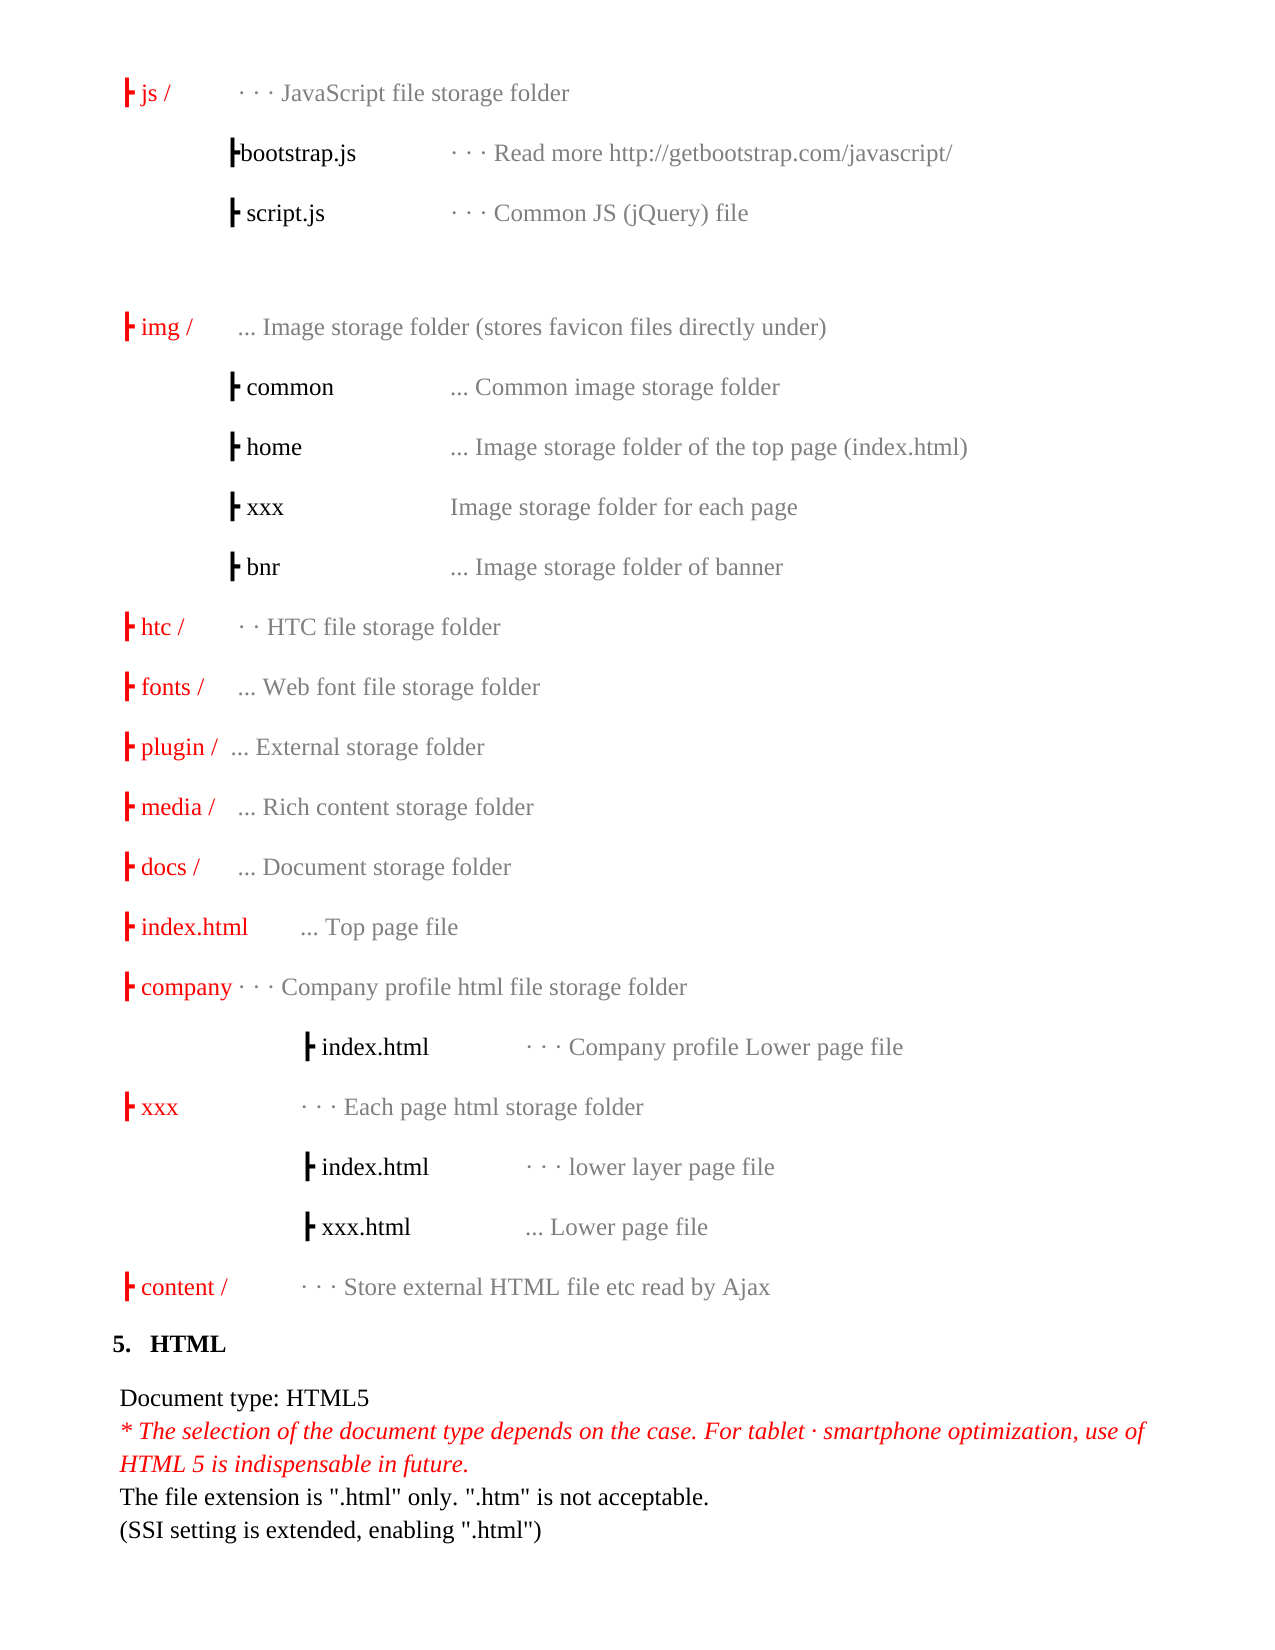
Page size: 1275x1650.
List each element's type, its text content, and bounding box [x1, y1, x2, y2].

text ┣ media / ... Rich content storage folder [119, 789, 1200, 823]
text ┣ company · · · Company profile html file storage folder [119, 969, 1200, 1003]
text ┣ content / · · · Store external HTML file etc read by Ajax [119, 1269, 1200, 1303]
text ┣ docs / ... Document storage folder [119, 849, 1200, 883]
text ┣ home ... Image storage folder of the top page (index.html) [75, 429, 1200, 463]
text (SSI setting is extended, enabling ".html") [119, 1515, 1200, 1543]
text ┣ index.html ... Top page file [119, 909, 1200, 943]
text ┣ htc / · · HTC file storage folder [119, 609, 1200, 643]
text ┣bootstrap.js · · · Read more http://getbootstrap.com/javascript/ [75, 135, 1200, 169]
text ┣ xxx · · · Each page html storage folder [119, 1089, 1200, 1123]
text ┣ common ... Common image storage folder [75, 369, 1200, 403]
text ┣ plugin / ... External storage folder [119, 729, 1200, 763]
text ┣ xxx.html ... Lower page file [75, 1209, 1200, 1243]
text ┣ js / · · · JavaScript file storage folder [119, 75, 1200, 109]
text ┣ fonts / ... Web font file storage folder [119, 669, 1200, 703]
list HTML [112, 1329, 1200, 1358]
text * The selection of the document type depends on the case. For tablet · smartphone optimization, use of HTML 5 is indispensable in future. [119, 1416, 1200, 1477]
text ┣ xxx Image storage folder for each page [75, 489, 1200, 523]
text Document type: HTML5 [119, 1383, 1200, 1411]
text The file extension is ".html" only. ".htm" is not acceptable. [119, 1482, 1200, 1511]
text ┣ index.html · · · Company profile Lower page file [75, 1029, 1200, 1063]
text ┣ index.html · · · lower layer page file [75, 1149, 1200, 1183]
text ┣ bnr ... Image storage folder of banner [75, 549, 1200, 583]
text ┣ img / ... Image storage folder (stores favicon files directly under) [119, 309, 1200, 343]
text ┣ script.js · · · Common JS (jQuery) file [75, 195, 1200, 229]
